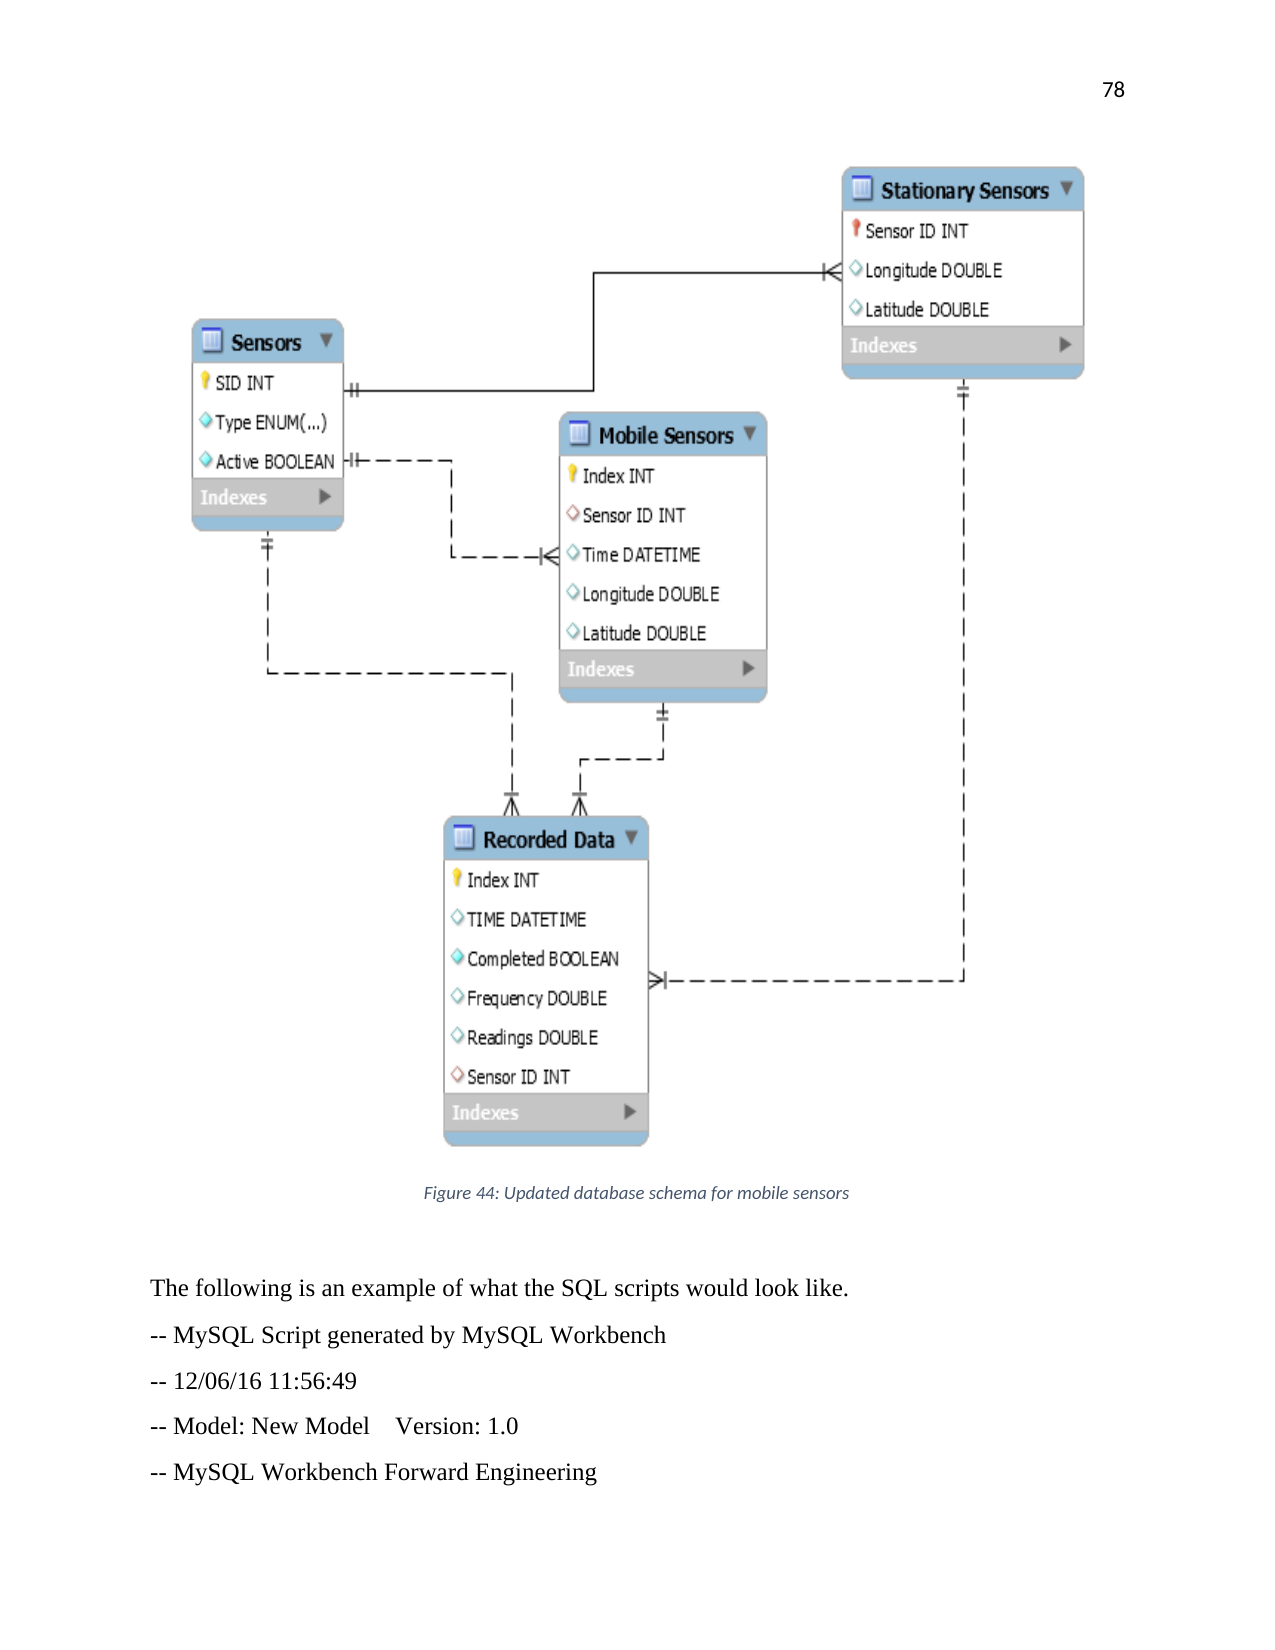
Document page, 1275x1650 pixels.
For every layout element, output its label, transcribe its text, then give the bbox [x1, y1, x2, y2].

text -- Model: New Model Version: 1.0 [150, 1411, 1125, 1440]
text -- MySQL Workbench Forward Engineering [150, 1457, 1125, 1486]
text -- 12/06/16 11:56:49 [150, 1366, 1125, 1395]
text -- MySQL Script generated by MySQL Workbench [150, 1321, 1125, 1349]
text The following is an example of what the SQL scripts would look like. [150, 1273, 1125, 1302]
text Figure 44: Updated database schema for mobile sensors [150, 1181, 1125, 1204]
picture [177, 150, 1098, 1163]
